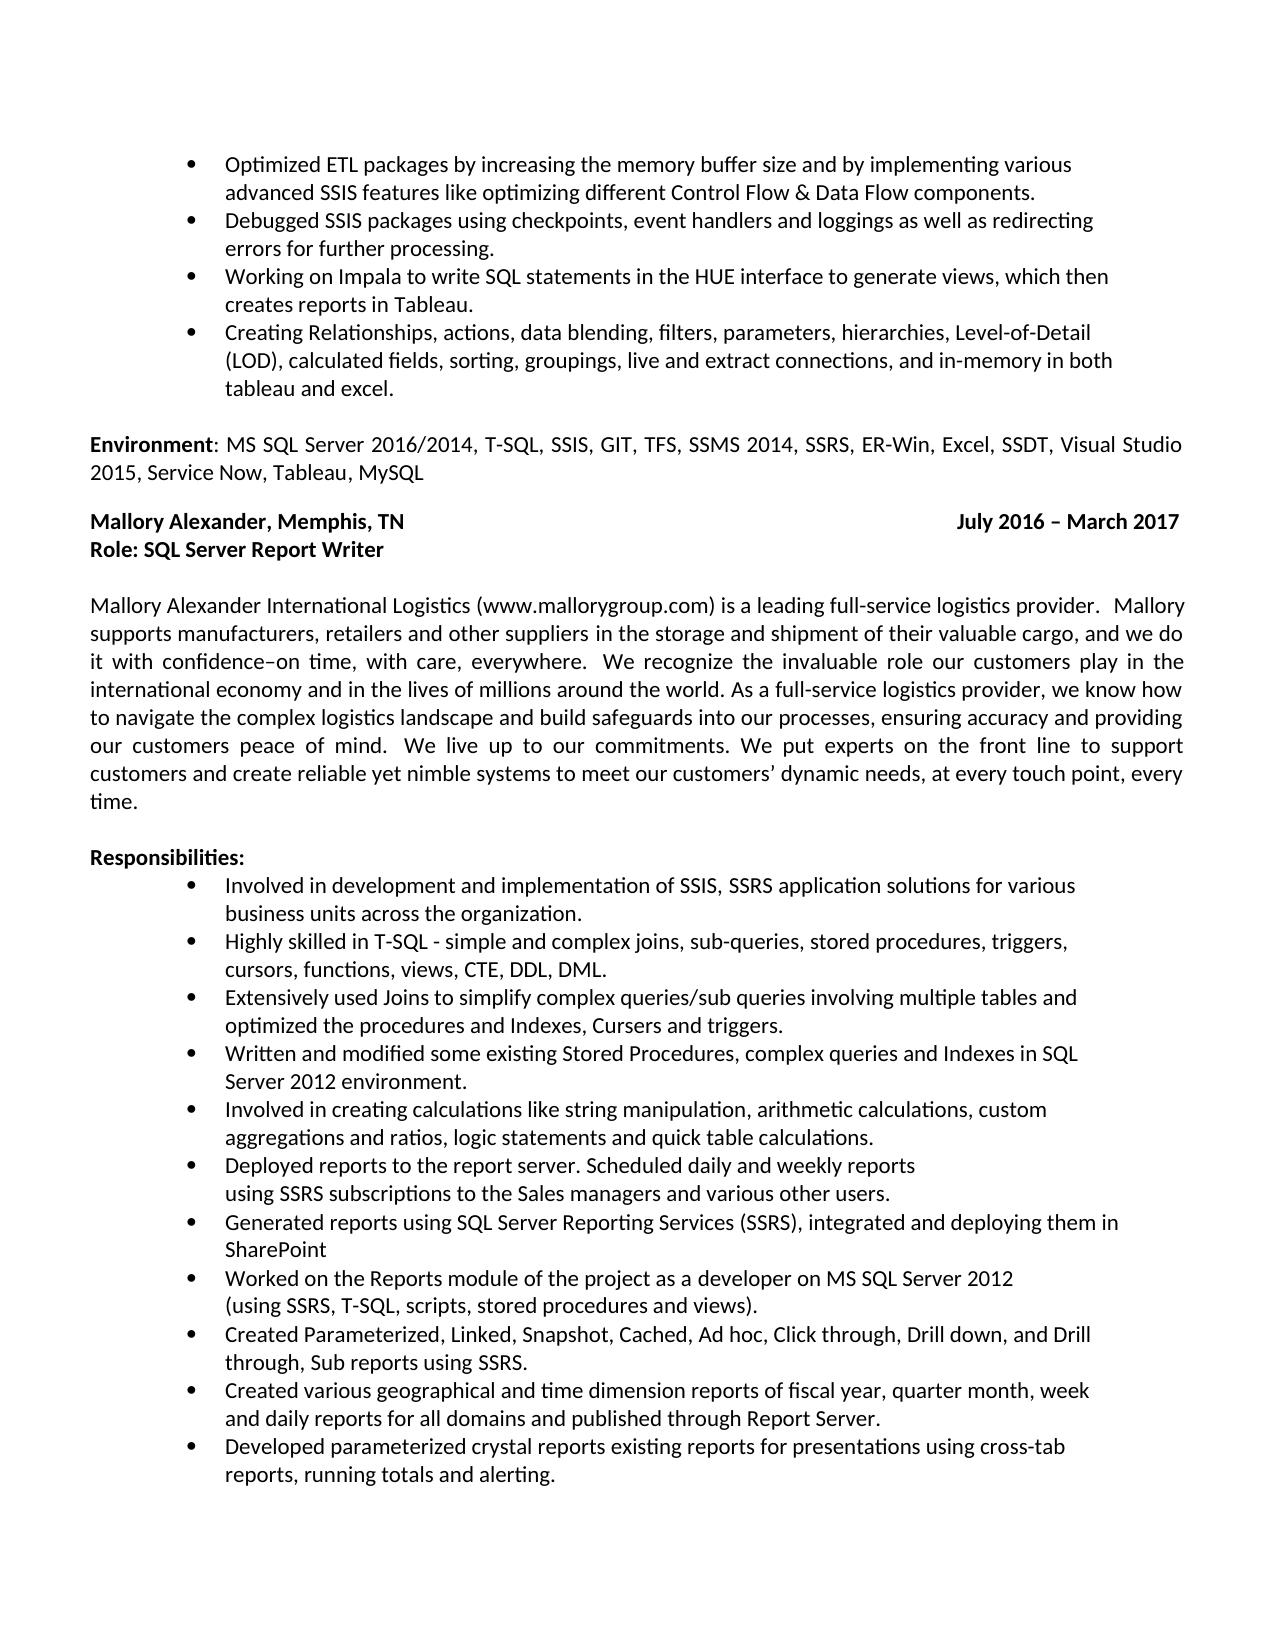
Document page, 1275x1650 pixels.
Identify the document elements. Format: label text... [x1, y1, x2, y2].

list Involved in development and implementation of SSIS, SSRS application solutions for various business units across the organization. [187, 871, 1125, 927]
text Mallory Alexander International Logistics (www.mallorygroup.com) is a leading full-service logistics provider. Mallory supports manufacturers, retailers and other suppliers in the storage and shipment of their valuable cargo, and we do it with confidence–on time, with care, everywhere. We recognize the invaluable role our customers play in the international economy and in the lives of millions around the world. As a full-service logistics provider, we know how to navigate the complex logistics landscape and build safeguards into our processes, ensuring accuracy and providing our customers peace of mind. We live up to our commitments. We put experts on the front line to support customers and create reliable yet nimble systems to meet our customers’ dynamic needs, at every touch point, every time. [90, 591, 1185, 815]
list Written and modified some existing Stored Procedures, complex queries and Indexes in SQL Server 2012 environment. [187, 1039, 1125, 1096]
list Optimized ETL packages by increasing the memory buffer size and by implementing various advanced SSIS features like optimizing different Control Flow & Data Flow components. [187, 150, 1125, 206]
list Created various geographical and time dimension reports of fiscal year, quarter month, week and daily reports for all domains and published through Report Server. [187, 1376, 1125, 1432]
list Generated reports using SQL Server Reporting Services (SSRS), integrated and deploying them in SharePoint [187, 1208, 1125, 1264]
list Debugged SSIS packages using checkpoints, event handlers and loggings as well as redirecting errors for further processing. [187, 206, 1125, 262]
list Deployed reports to the report server. Scheduled daily and weekly reports using SSRS subscriptions to the Sales managers and various other users. [187, 1152, 1125, 1208]
list Worked on the Reports module of the project as a developer on MS SQL Server 2012 (using SSRS, T-SQL, scripts, stored procedures and views). [187, 1264, 1125, 1320]
list Creating Relationships, actions, data blending, filters, parameters, hierarchies, Level-of-Detail (LOD), calculated fields, sorting, groupings, live and extract connections, and in-memory in both tableau and excel. [187, 318, 1125, 402]
text Environment: MS SQL Server 2016/2014, T-SQL, SSIS, GIT, TFS, SSMS 2014, SSRS, ER-Win, Excel, SSDT, Visual Studio 2015, Service Now, Tableau, MySQL [90, 430, 1185, 486]
text Mallory Alexander, Memphis, TN July 2016 – March 2017 [90, 507, 1185, 535]
list Involved in creating calculations like string manipulation, arithmetic calculations, custom aggregations and ratios, logic statements and quick table calculations. [187, 1096, 1125, 1152]
text Responsibilities: [90, 843, 1185, 871]
list Extensively used Joins to simplify complex queries/sub queries involving multiple tables and optimized the procedures and Indexes, Cursers and triggers. [187, 983, 1125, 1039]
list Created Parameterized, Linked, Snapshot, Cached, Ad hoc, Click through, Drill down, and Drill through, Sub reports using SSRS. [187, 1320, 1125, 1376]
list Working on Impala to write SQL statements in the HUE interface to generate views, which then creates reports in Tableau. [187, 262, 1125, 318]
list Highly skilled in T-SQL - simple and complex joins, sub-queries, stored procedures, triggers, cursors, functions, views, CTE, DDL, DML. [187, 927, 1125, 983]
list Developed parameterized crystal reports existing reports for presentations using cross-tab reports, running totals and alerting. [187, 1432, 1125, 1488]
text Role: SQL Server Report Writer [90, 535, 1185, 563]
